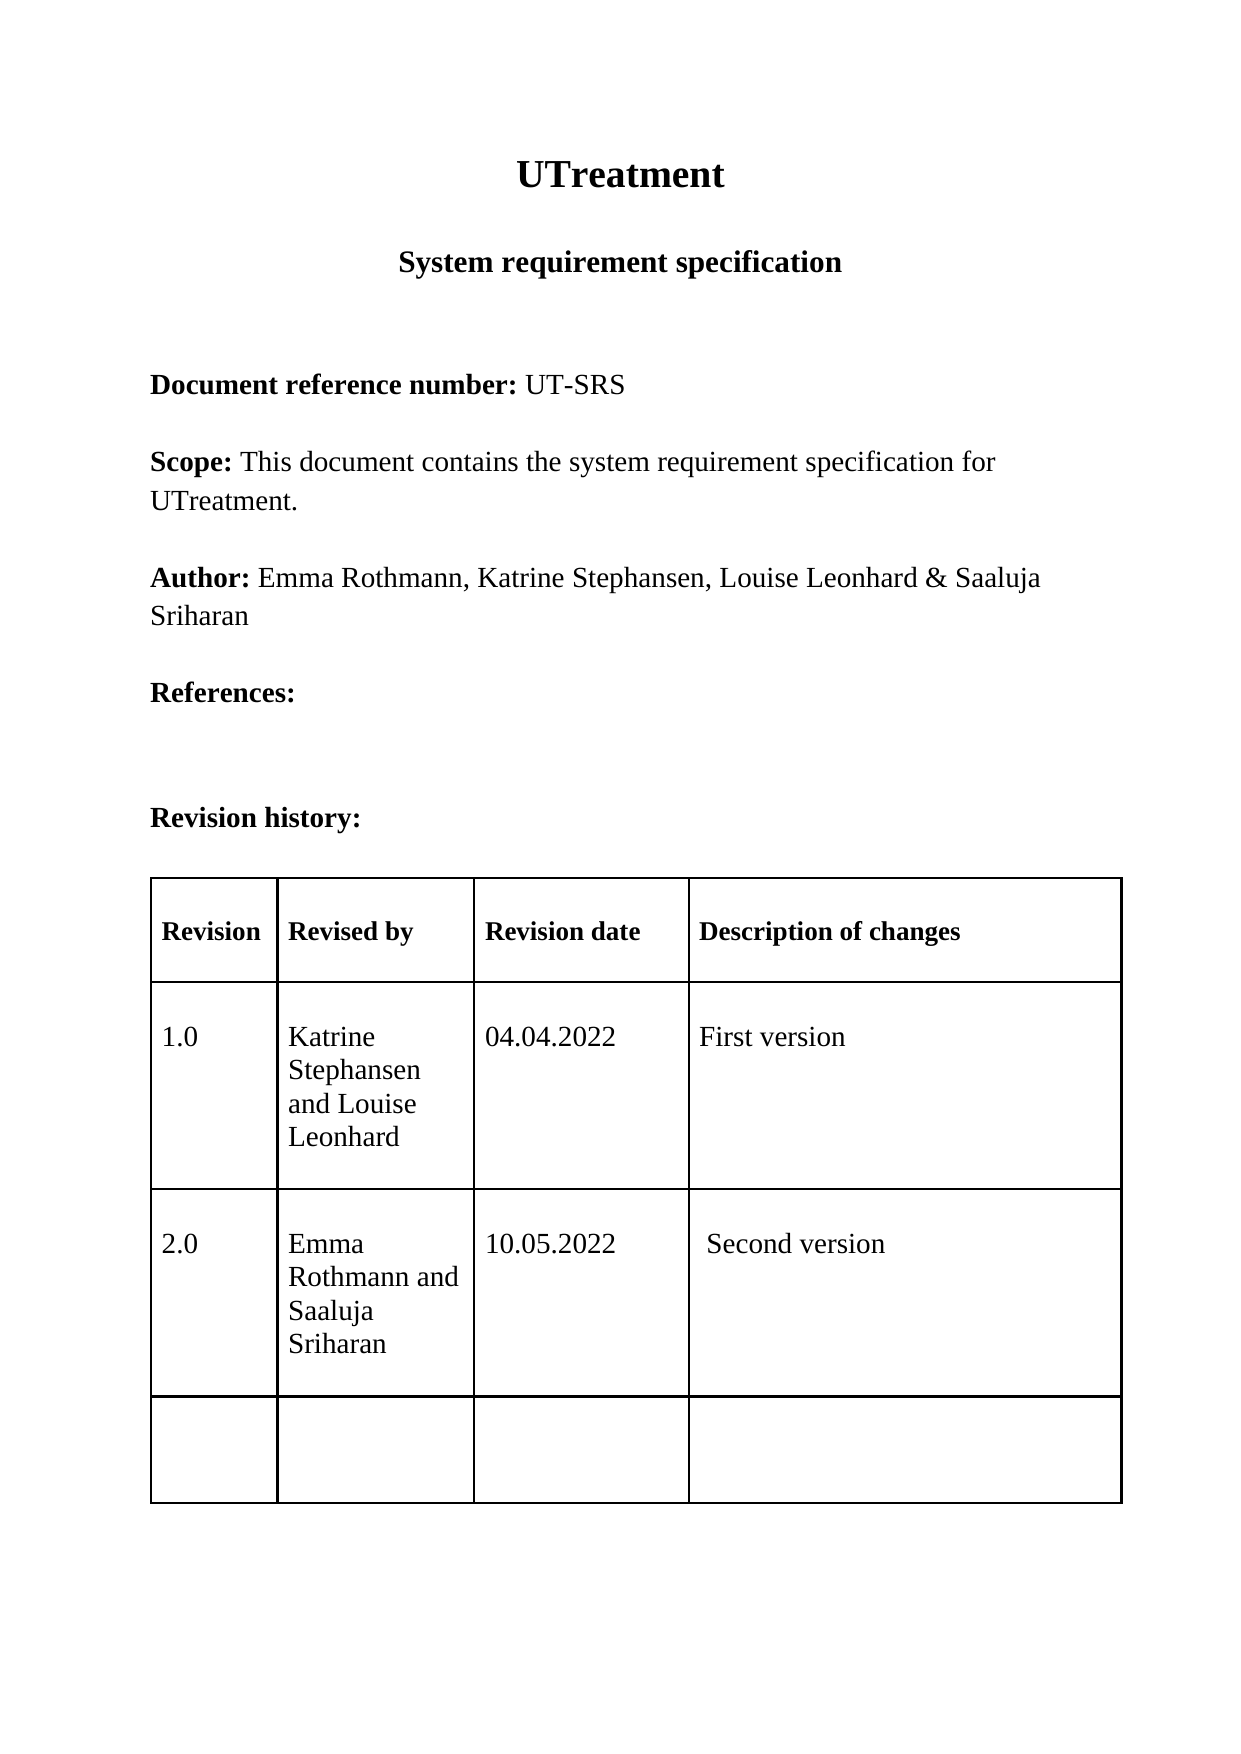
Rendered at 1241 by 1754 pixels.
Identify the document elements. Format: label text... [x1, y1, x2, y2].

table_cell [152, 1398, 276, 1502]
text Revision history: [150, 800, 1090, 834]
table_cell [690, 1398, 1120, 1502]
text System requirement specification [150, 243, 1090, 279]
table_cell 04.04.2022 [475, 983, 688, 1188]
text UTreatment [150, 150, 1090, 196]
table_cell 10.05.2022 [475, 1190, 688, 1395]
text Document reference number: UT-SRS [150, 367, 1090, 401]
table_header Description of changes [690, 879, 1120, 981]
text References: [150, 676, 1090, 709]
table_header Revision [152, 879, 276, 981]
text Author: Emma Rothmann, Katrine Stephansen, Louise Leonhard & Saaluja Sriharan [150, 560, 1090, 632]
table_cell Emma Rothmann and Saaluja Sriharan [279, 1190, 473, 1395]
table_header Revision date [475, 879, 688, 981]
text Scope: This document contains the system requirement specification for UTreatment. [150, 444, 1090, 516]
table_cell [279, 1398, 473, 1502]
table_header Revised by [279, 879, 473, 981]
table_cell 1.0 [152, 983, 276, 1188]
table_cell Katrine Stephansen and Louise Leonhard [279, 983, 473, 1188]
table_cell 2.0 [152, 1190, 276, 1395]
table_cell First version [690, 983, 1120, 1188]
table_cell Second version [690, 1190, 1120, 1395]
table_cell [475, 1398, 688, 1502]
